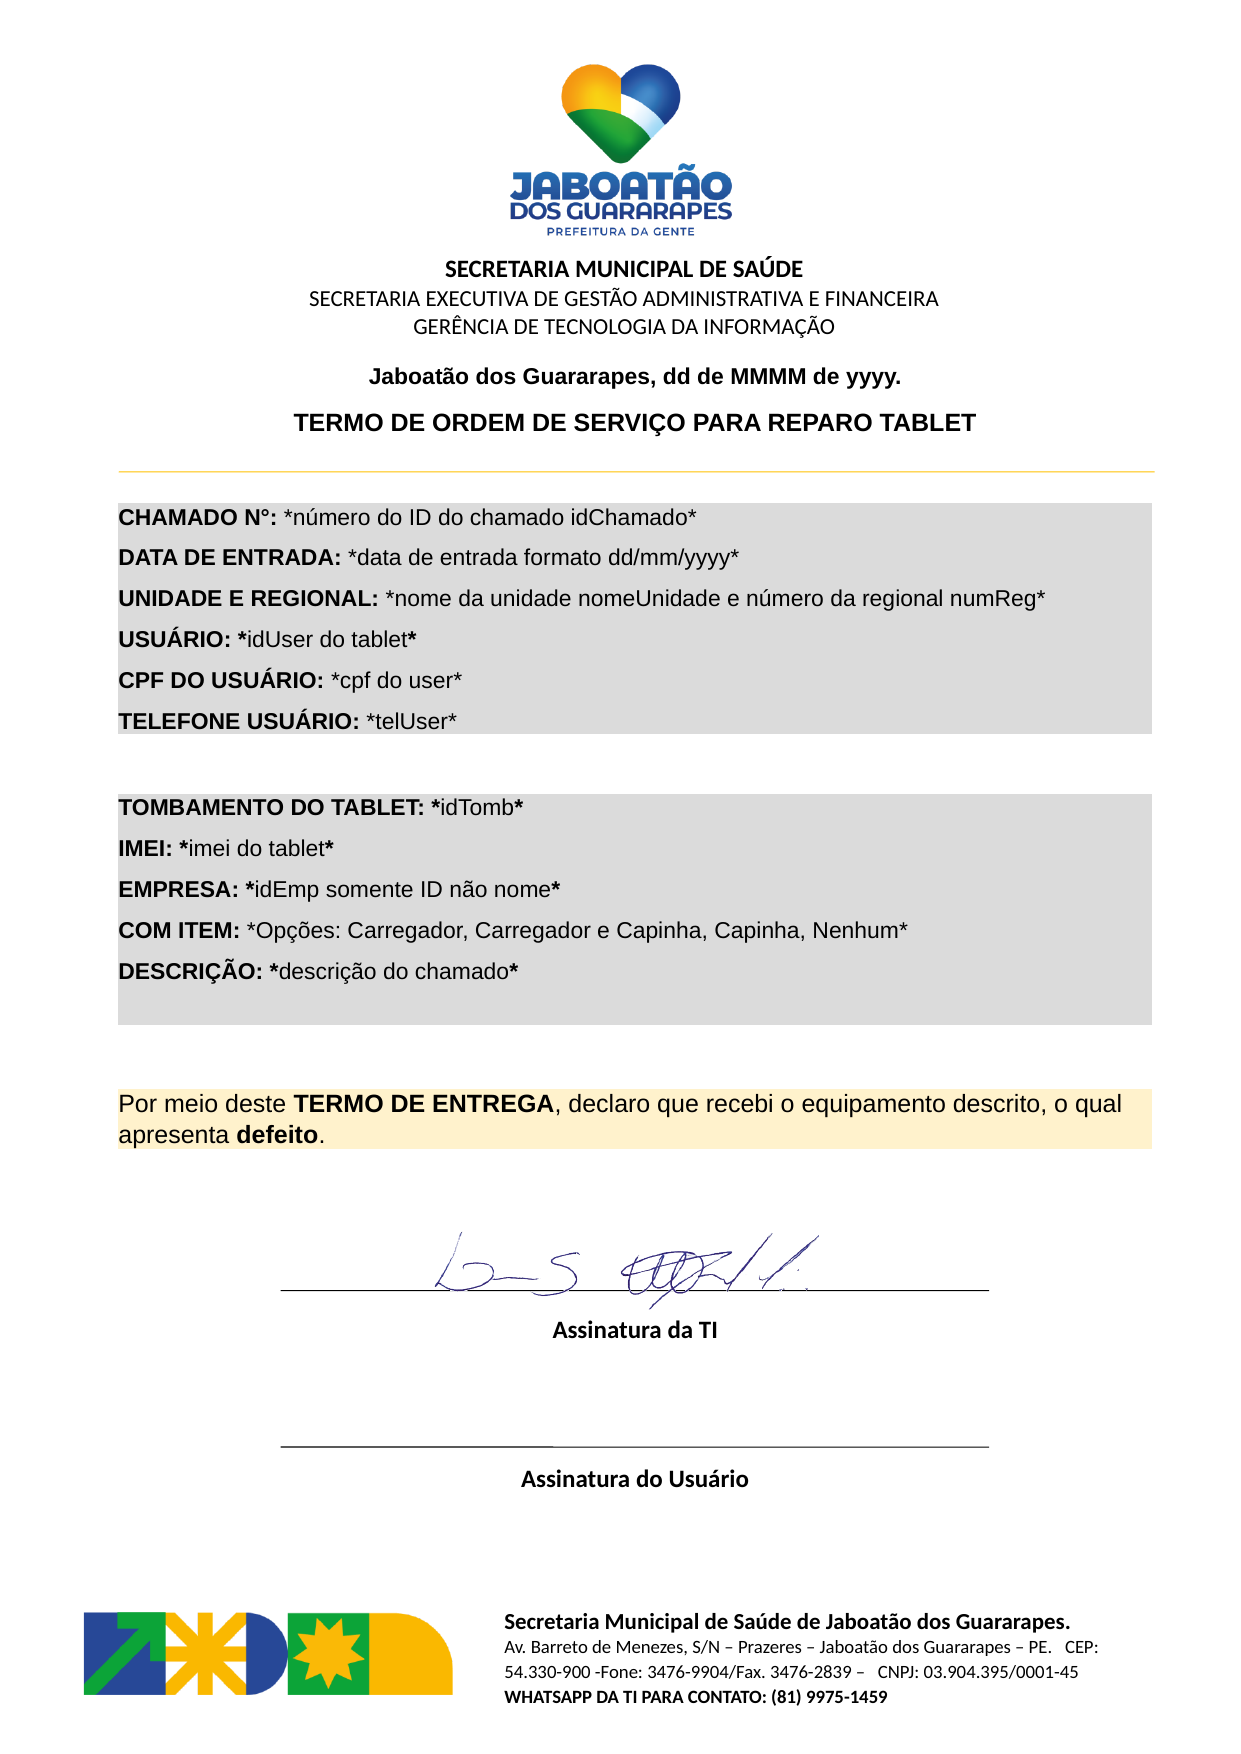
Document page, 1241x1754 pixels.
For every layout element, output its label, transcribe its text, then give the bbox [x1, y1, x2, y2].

text TOMBAMENTO DO TABLET: *idTomb* [118, 794, 1152, 821]
picture [83, 1612, 453, 1695]
text Jaboatão dos Guararapes, dd de MMMM de yyyy. [118, 354, 1152, 389]
text IMEI: *imei do tablet* [118, 835, 1152, 861]
text Por meio deste TERMO DE ENTREGA, declaro que recebi o equipamento descrito, o qual apresenta defeito. [118, 1089, 1152, 1149]
text EMPRESA: *idEmp somente ID não nome* [118, 876, 1152, 902]
text CPF DO USUÁRIO: *cpf do user* [118, 667, 1152, 693]
picture [487, 43, 754, 259]
text DATA DE ENTRADA: *data de entrada formato dd/mm/yyyy* [118, 544, 1152, 571]
text COM ITEM: *Opções: Carregador, Carregador e Capinha, Capinha, Nenhum* [118, 917, 1152, 943]
text Assinatura do Usuário [118, 1463, 1152, 1494]
text Assinatura da TI [118, 1314, 1152, 1345]
text DESCRIÇÃO: *descrição do chamado* [118, 958, 1152, 984]
text UNIDADE E REGIONAL: *nome da unidade nomeUnidade e número da regional numReg* [118, 585, 1152, 612]
text USUÁRIO: *idUser do tablet* [118, 626, 1152, 653]
text TELEFONE USUÁRIO: *telUser* [118, 708, 1152, 734]
text CHAMADO N°: *número do ID do chamado idChamado* [118, 503, 1152, 530]
text TERMO DE ORDEM DE SERVIÇO PARA REPARO TABLET [118, 408, 1152, 437]
picture [434, 1231, 819, 1310]
